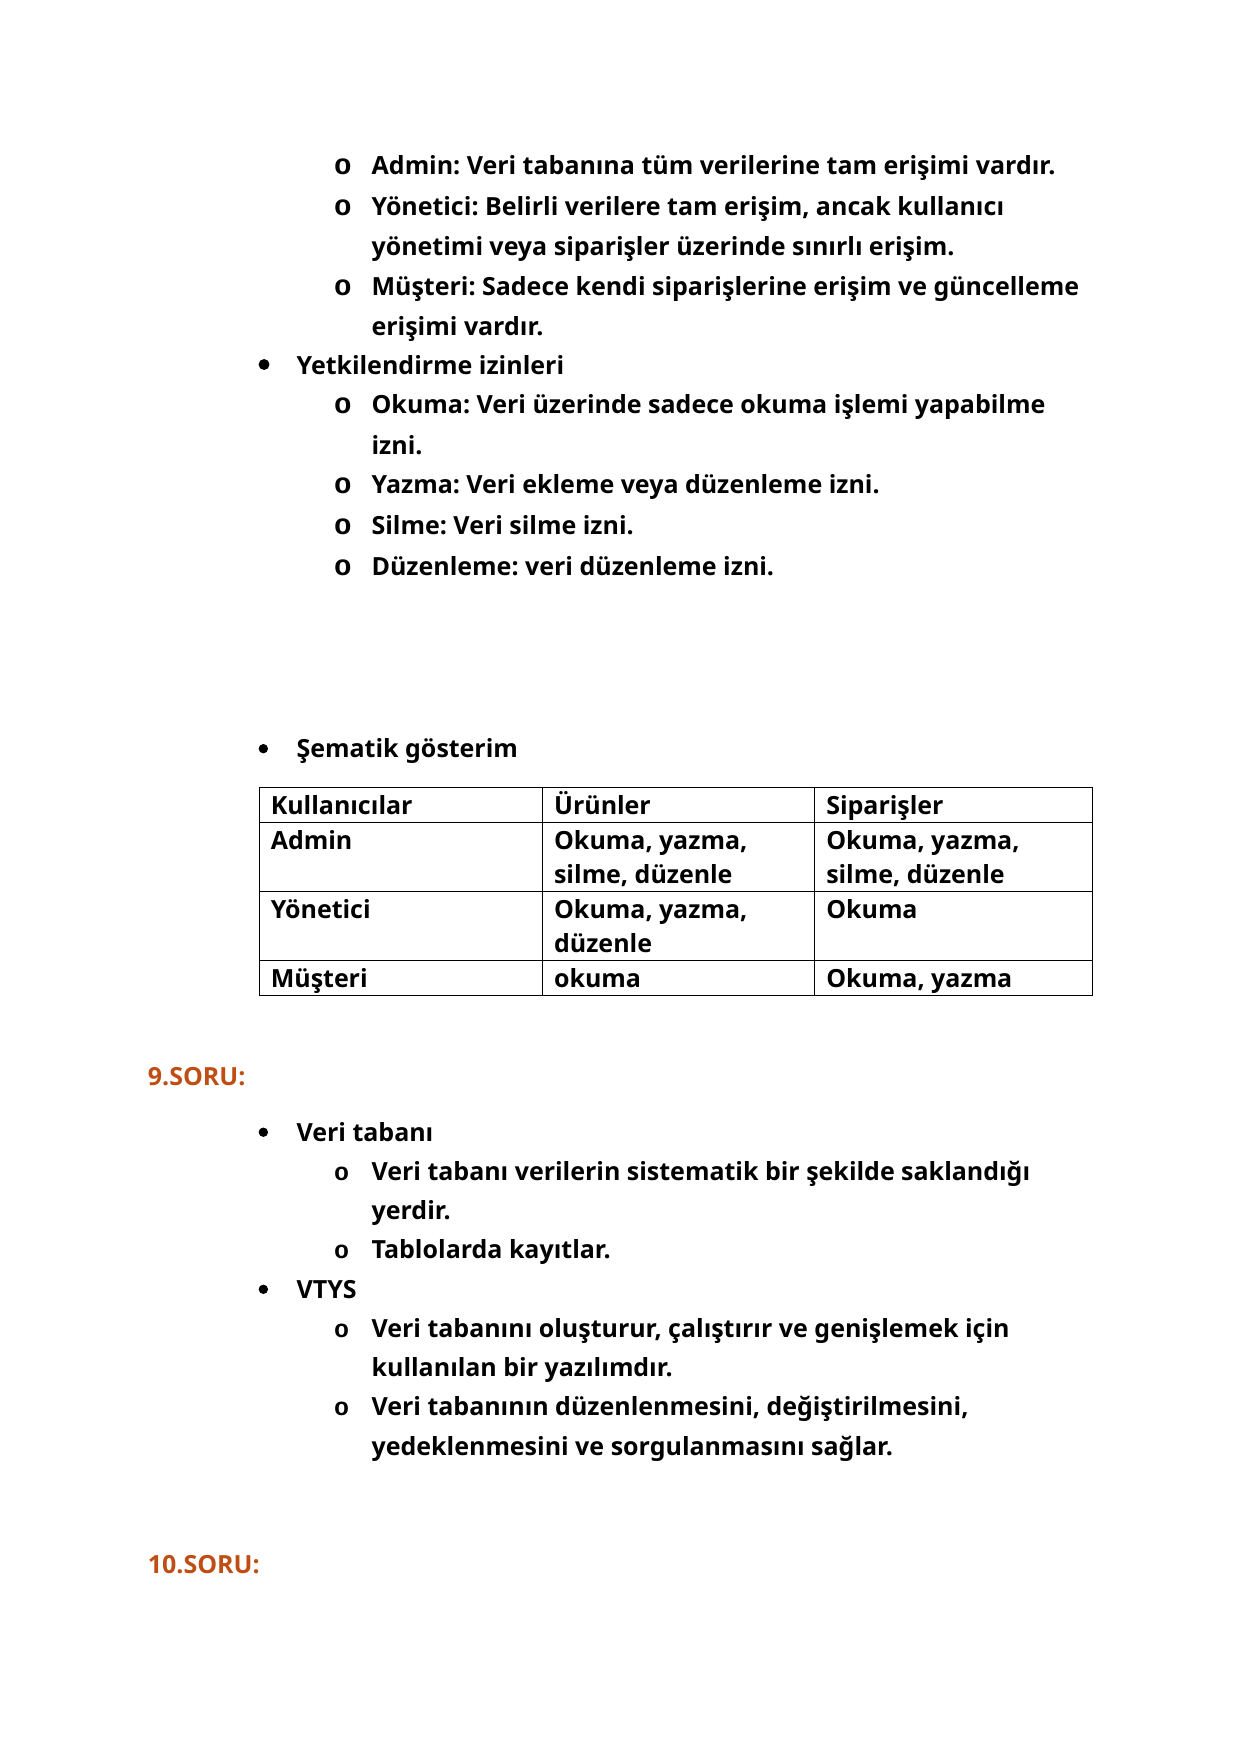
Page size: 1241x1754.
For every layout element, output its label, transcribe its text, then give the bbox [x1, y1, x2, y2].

table_cell Okuma [815, 892, 1092, 960]
list Okuma: Veri üzerinde sadece okuma işlemi yapabilme izni. [334, 387, 1093, 462]
table_header Ürünler [543, 788, 814, 822]
text 10.SORU: [148, 1547, 1093, 1581]
list Yazma: Veri ekleme veya düzenleme izni. [334, 467, 1093, 502]
table_header Siparişler [815, 788, 1092, 822]
text 9.SORU: [148, 1058, 1093, 1092]
table_cell Okuma, yazma, silme, düzenle [815, 823, 1092, 891]
list Tablolarda kayıtlar. [334, 1232, 1093, 1266]
table_cell Okuma, yazma, düzenle [543, 892, 814, 960]
list Veri tabanını oluşturur, çalıştırır ve genişlemek için kullanılan bir yazılımdır. [334, 1311, 1093, 1384]
list Silme: Veri silme izni. [334, 508, 1093, 543]
list VTYS [259, 1271, 1093, 1305]
table_cell Okuma, yazma, silme, düzenle [543, 823, 814, 891]
list Yönetici: Belirli verilere tam erişim, ancak kullanıcı yönetimi veya siparişler üzerinde sınırlı erişim. [334, 188, 1093, 263]
list Admin: Veri tabanına tüm verilerine tam erişimi vardır. [334, 148, 1093, 183]
table_cell Admin [260, 823, 542, 891]
list Düzenleme: veri düzenleme izni. [334, 549, 1093, 584]
list Şematik gösterim [259, 731, 1093, 765]
list Veri tabanının düzenlenmesini, değiştirilmesini, yedeklenmesini ve sorgulanmasını sağlar. [334, 1389, 1093, 1462]
list Müşteri: Sadece kendi siparişlerine erişim ve güncelleme erişimi vardır. [334, 268, 1093, 343]
table_cell Okuma, yazma [815, 961, 1092, 995]
table_cell Yönetici [260, 892, 542, 960]
table_header Kullanıcılar [260, 788, 542, 822]
table_cell Müşteri [260, 961, 542, 995]
list Yetkilendirme izinleri [259, 348, 1093, 382]
table_cell okuma [543, 961, 814, 995]
list Veri tabanı [259, 1114, 1093, 1148]
list Veri tabanı verilerin sistematik bir şekilde saklandığı yerdir. [334, 1153, 1093, 1227]
